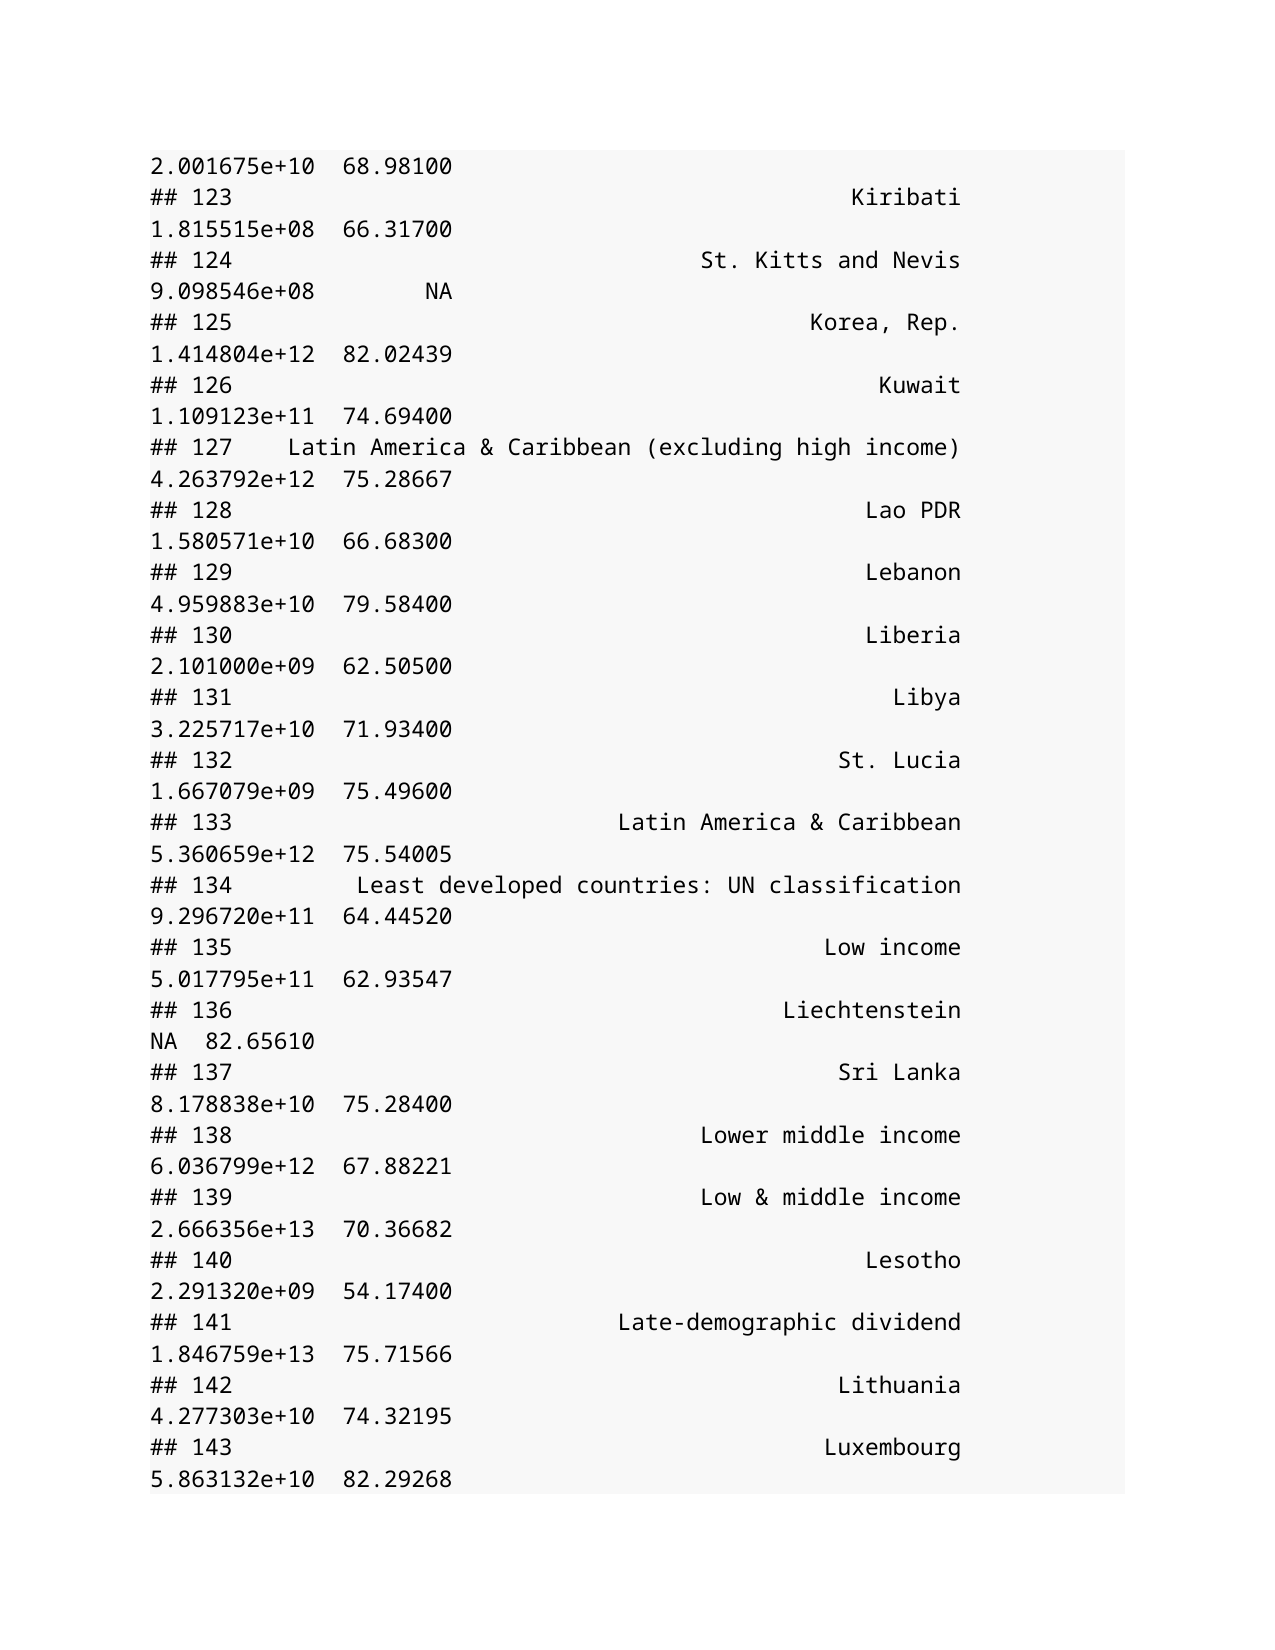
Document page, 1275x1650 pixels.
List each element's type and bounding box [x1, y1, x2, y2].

text [150, 150, 1125, 1494]
